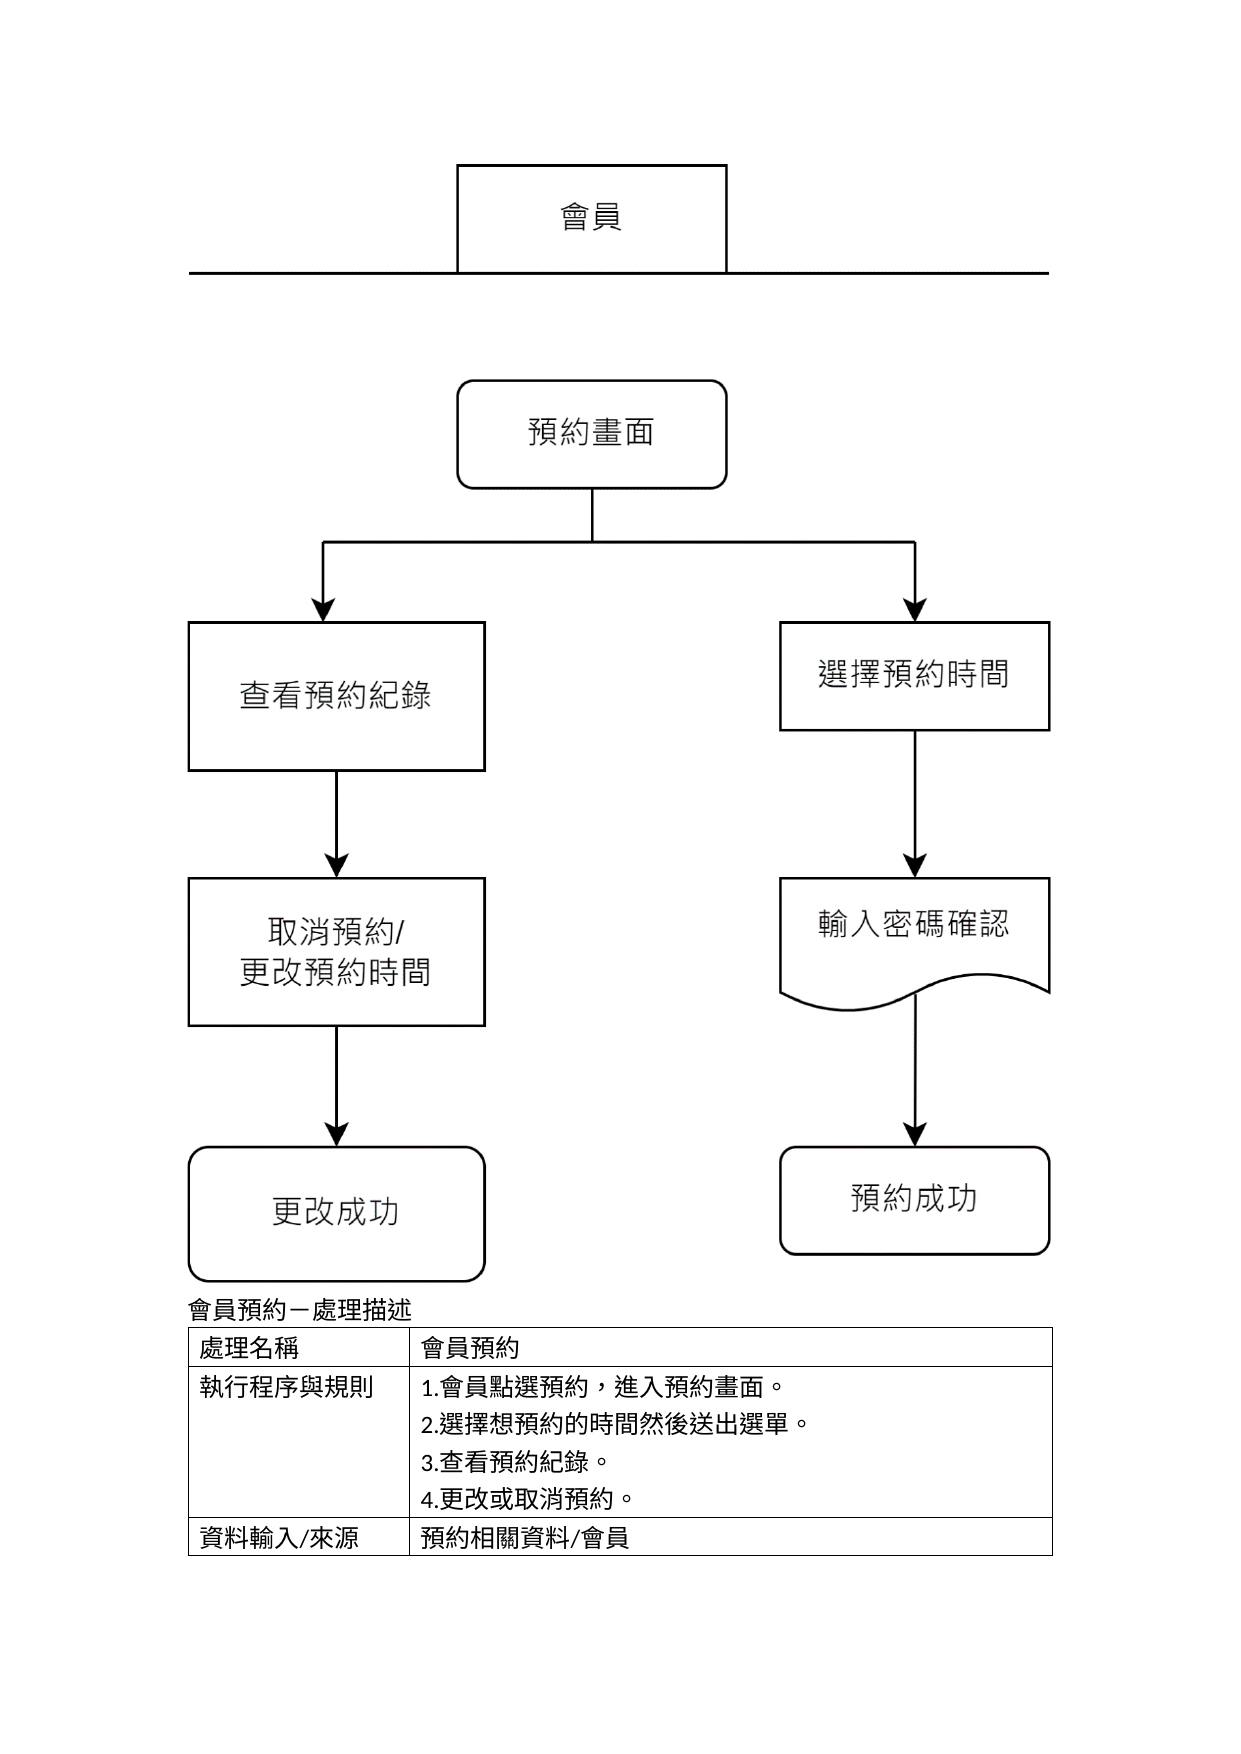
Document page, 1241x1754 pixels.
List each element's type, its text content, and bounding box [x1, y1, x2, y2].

text 會員預約－處理描述 [187, 1289, 1053, 1327]
table_cell 1.會員點選預約，進入預約畫面。 2.選擇想預約的時間然後送出選單。 3.查看預約紀錄。 4.更改或取消預約。 [410, 1367, 1052, 1517]
table_cell 預約相關資料/會員 [410, 1518, 1052, 1555]
table_header 會員預約 [410, 1328, 1052, 1366]
picture [187, 164, 1053, 1285]
table_cell 執行程序與規則 [189, 1367, 409, 1517]
table_cell 資料輸入/來源 [189, 1518, 409, 1555]
table_header 處理名稱 [189, 1328, 409, 1366]
